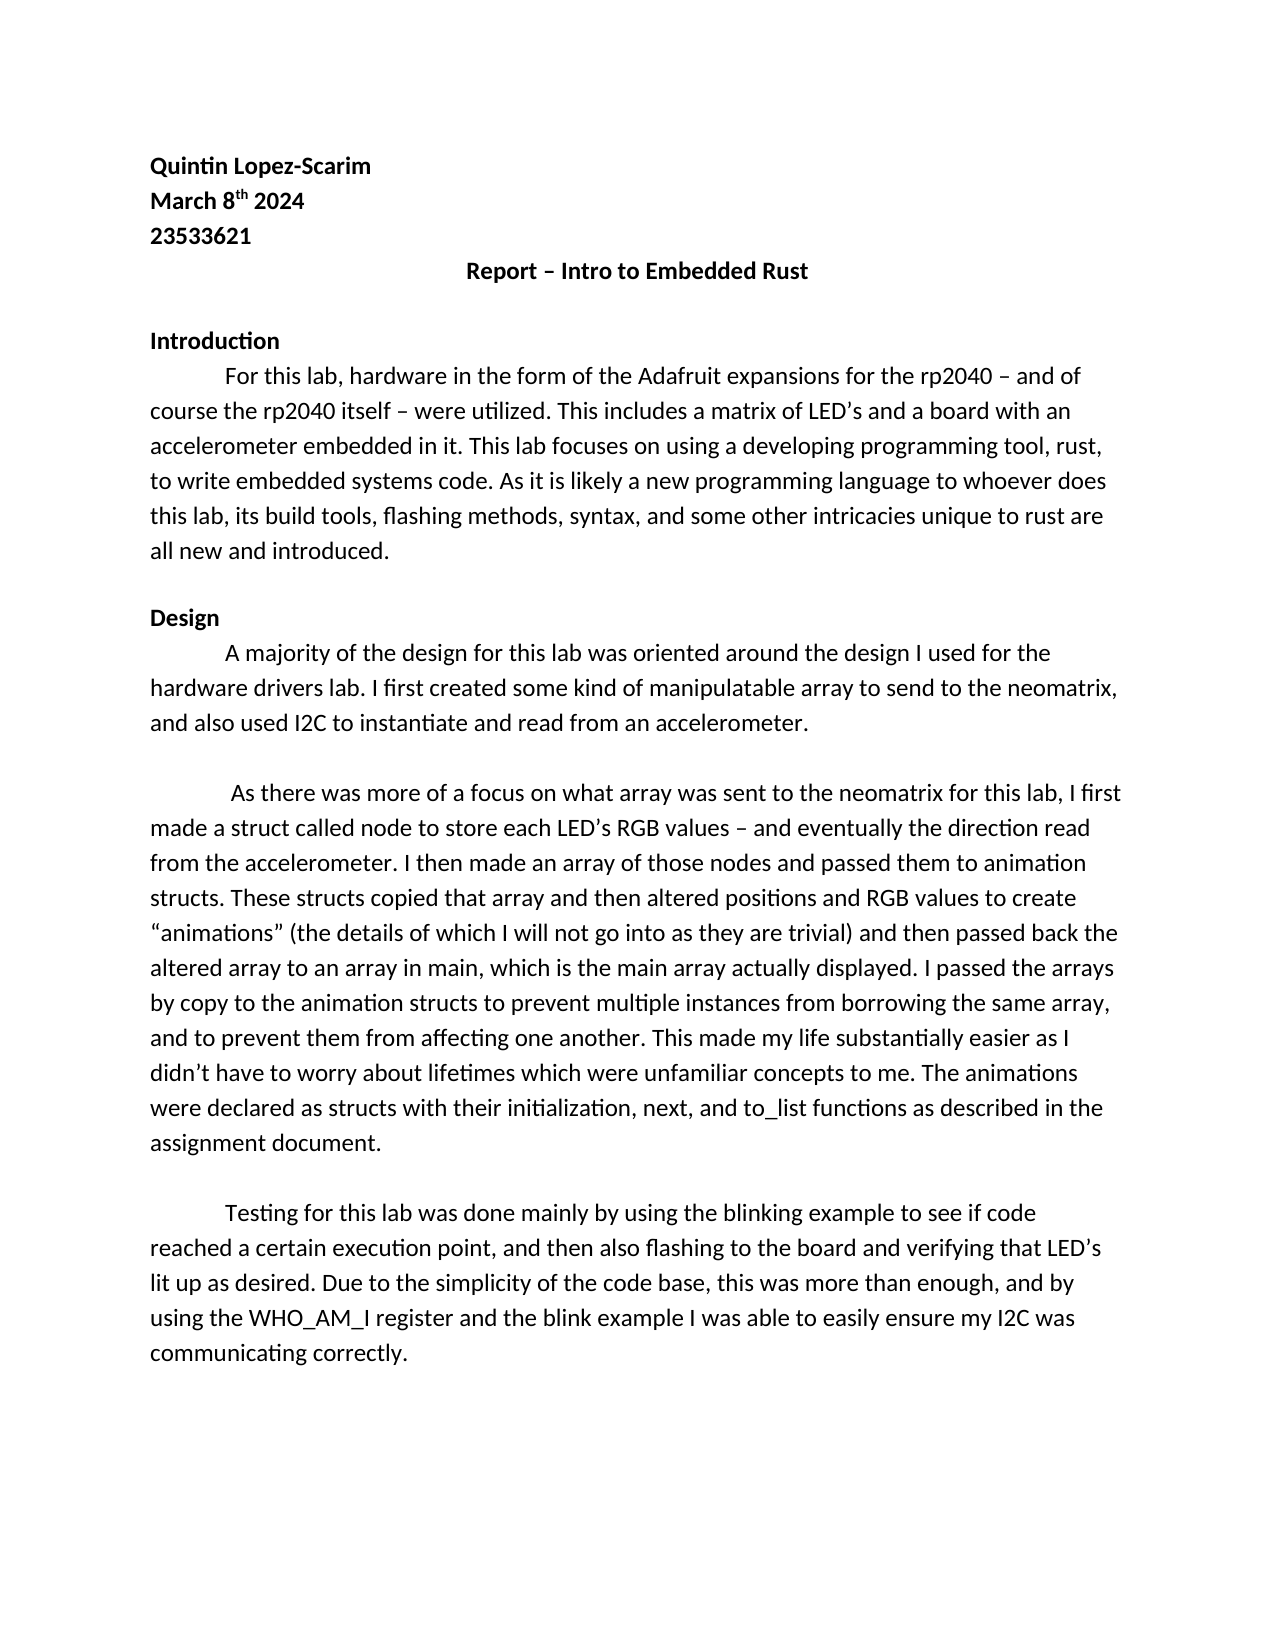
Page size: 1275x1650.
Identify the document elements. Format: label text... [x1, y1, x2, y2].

text Quintin Lopez-Scarim March 8th 2024 [150, 150, 1125, 216]
text 23533621 [150, 220, 1125, 251]
text Report – Intro to Embedded Rust [150, 255, 1125, 286]
text Design [150, 602, 1125, 632]
text A majority of the design for this lab was oriented around the design I used for the hardware drivers lab. I first created some kind of manipulatable array to send to the neomatrix, and also used I2C to instantiate and read from an accelerometer. [150, 637, 1125, 737]
text Testing for this lab was done mainly by using the blinking example to see if code reached a certain execution point, and then also flashing to the board and verifying that LED’s lit up as desired. Due to the simplicity of the code base, this was more than enough, and by using the WHO_AM_I register and the blink example I was able to easily ensure my I2C was communicating correctly. [150, 1197, 1125, 1367]
text Introduction [150, 325, 1125, 356]
text As there was more of a focus on what array was sent to the neomatrix for this lab, I first made a struct called node to store each LED’s RGB values – and eventually the direction read from the accelerometer. I then made an array of those nodes and passed them to animation structs. These structs copied that array and then altered positions and RGB values to create “animations” (the details of which I will not go into as they are trivial) and then passed back the altered array to an array in main, which is the main array actually displayed. I passed the arrays by copy to the animation structs to prevent multiple instances from borrowing the same array, and to prevent them from affecting one another. This made my life substantially easier as I didn’t have to worry about lifetimes which were unfamiliar concepts to me. The animations were declared as structs with their initialization, next, and to_list functions as described in the assignment document. [150, 777, 1125, 1157]
text For this lab, hardware in the form of the Adafruit expansions for the rp2040 – and of course the rp2040 itself – were utilized. This includes a matrix of LED’s and a board with an accelerometer embedded in it. This lab focuses on using a developing programming tool, rust, to write embedded systems code. As it is likely a new programming language to whoever does this lab, its build tools, flashing methods, syntax, and some other intricacies unique to rust are all new and introduced. [150, 360, 1125, 598]
